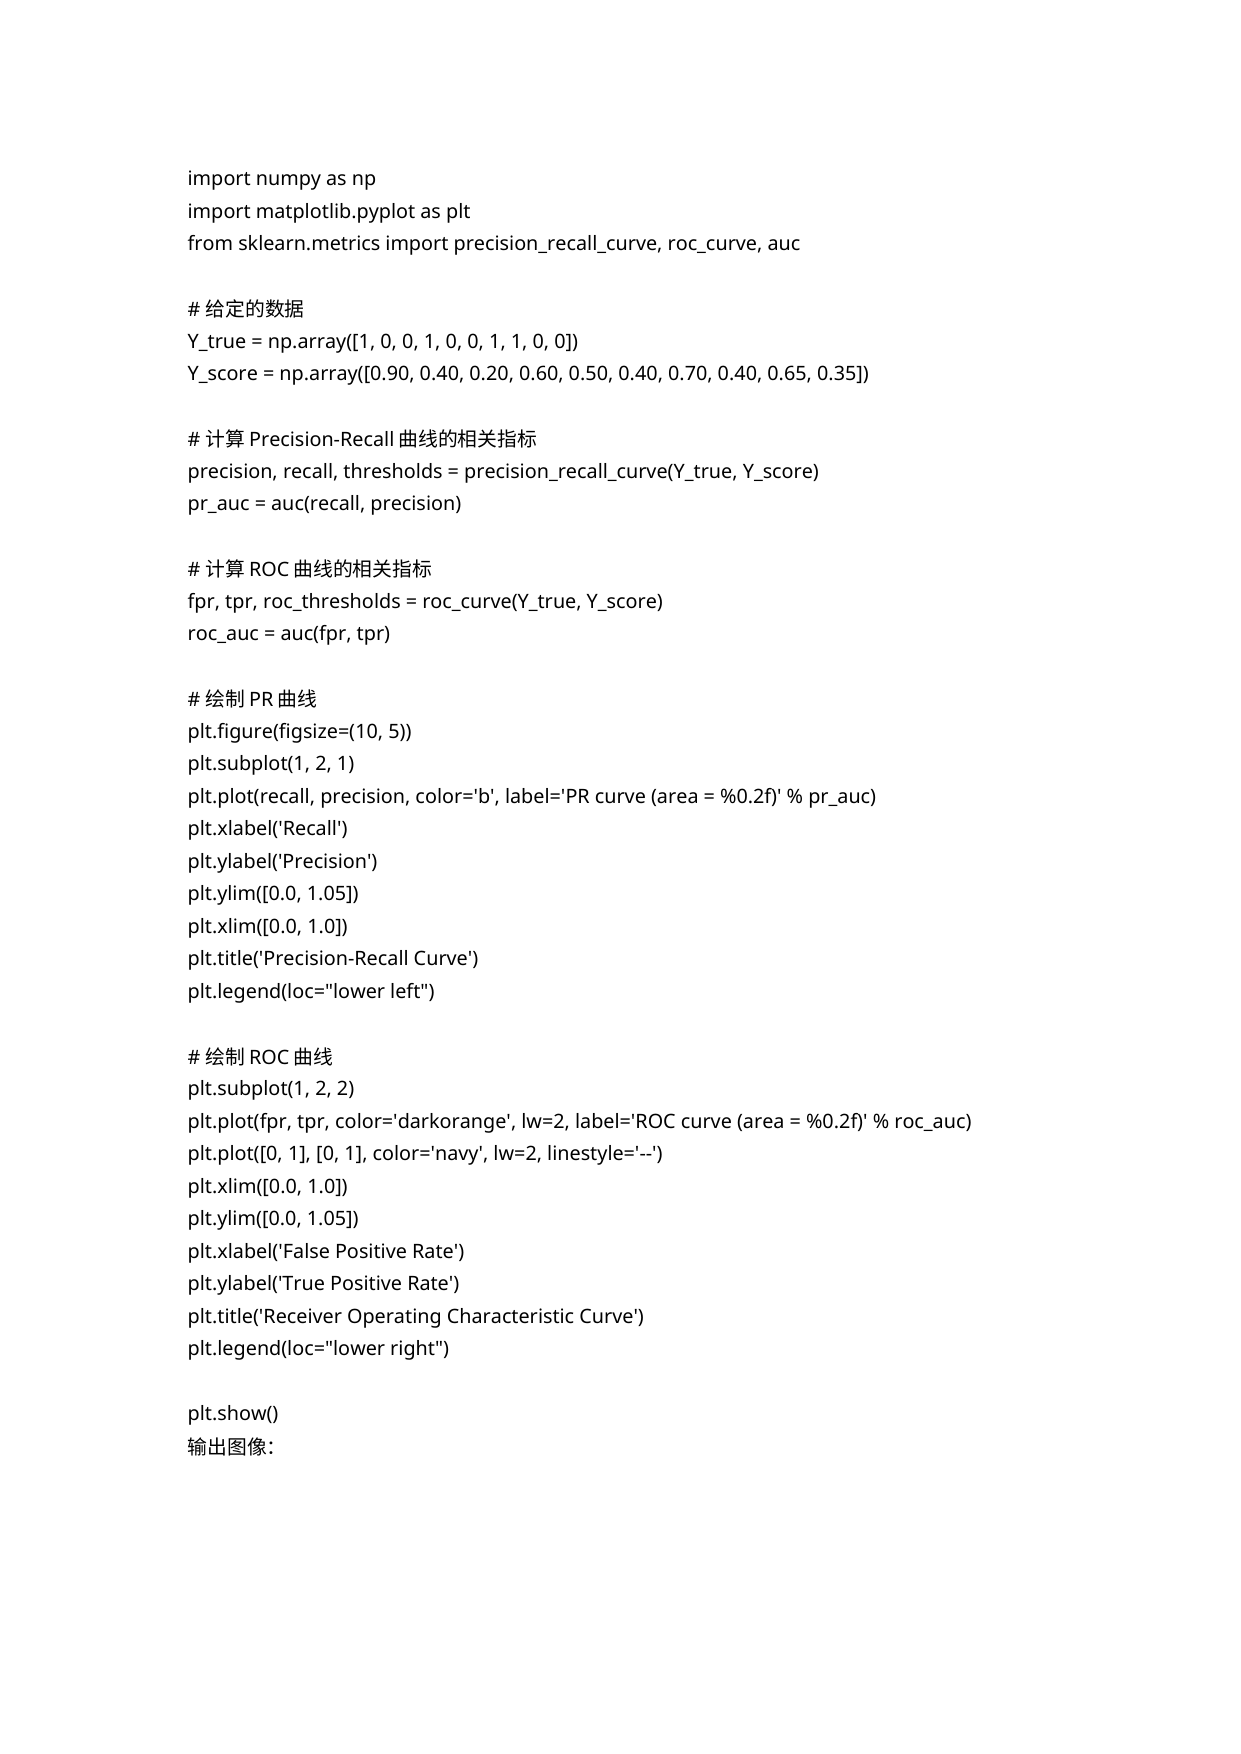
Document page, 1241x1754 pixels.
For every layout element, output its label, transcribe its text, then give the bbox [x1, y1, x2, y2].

text import numpy as np import matplotlib.pyplot as plt from sklearn.metrics import precision_recall_curve, roc_curve, auc # 给定的数据 Y_true = np.array([1, 0, 0, 1, 0, 0, 1, 1, 0, 0]) Y_score = np.array([0.90, 0.40, 0.20, 0.60, 0.50, 0.40, 0.70, 0.40, 0.65, 0.35]) # 计算Precision-Recall曲线的相关指标 precision, recall, thresholds = precision_recall_curve(Y_true, Y_score) pr_auc = auc(recall, precision) # 计算ROC曲线的相关指标 fpr, tpr, roc_thresholds = roc_curve(Y_true, Y_score) roc_auc = auc(fpr, tpr) # 绘制PR曲线 plt.figure(figsize=(10, 5)) plt.subplot(1, 2, 1) plt.plot(recall, precision, color='b', label='PR curve (area = %0.2f)' % pr_auc) plt.xlabel('Recall') plt.ylabel('Precision') plt.ylim([0.0, 1.05]) plt.xlim([0.0, 1.0]) plt.title('Precision-Recall Curve') plt.legend(loc="lower left") # 绘制ROC曲线 plt.subplot(1, 2, 2) plt.plot(fpr, tpr, color='darkorange', lw=2, label='ROC curve (area = %0.2f)' % roc_auc) plt.plot([0, 1], [0, 1], color='navy', lw=2, linestyle='--') plt.xlim([0.0, 1.0]) plt.ylim([0.0, 1.05]) plt.xlabel('False Positive Rate') plt.ylabel('True Positive Rate') plt.title('Receiver Operating Characteristic Curve') plt.legend(loc="lower right") plt.show() [187, 162, 1053, 1429]
text 输出图像： [187, 1429, 1053, 1462]
